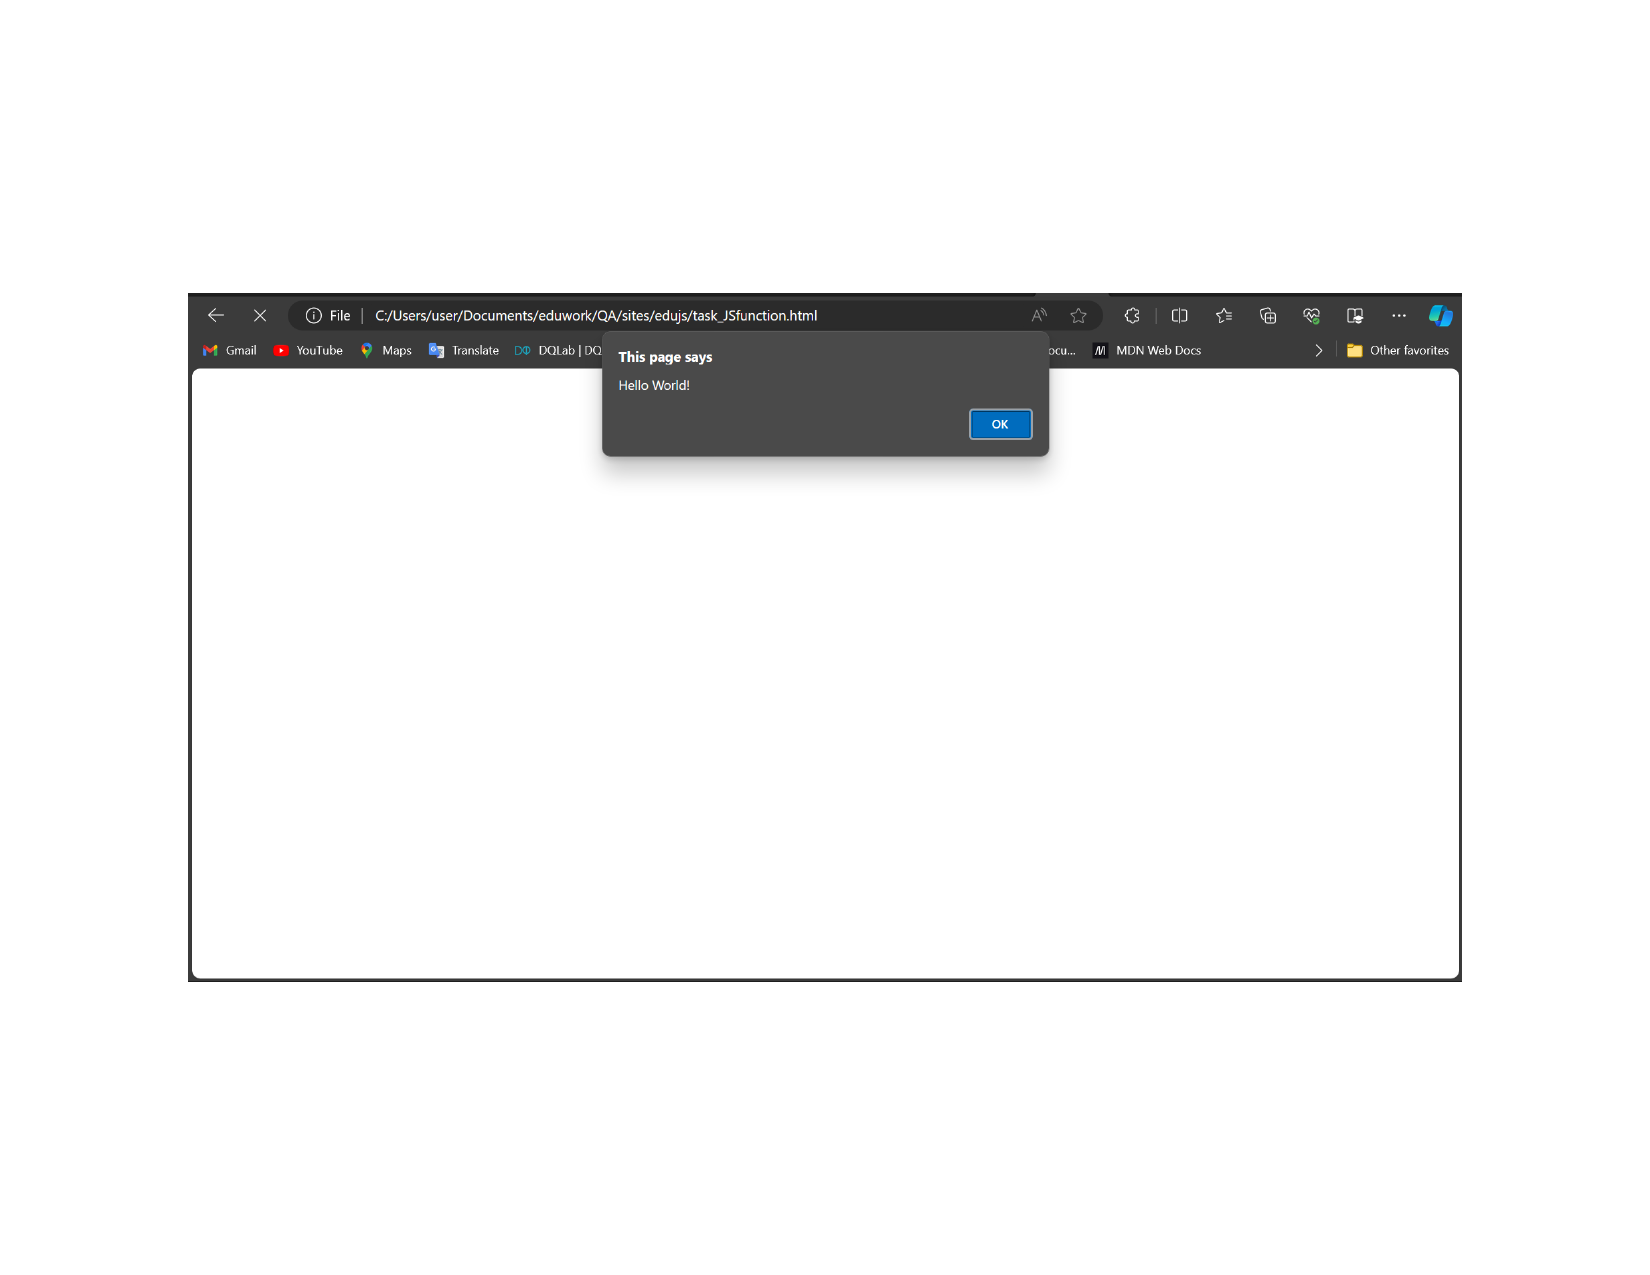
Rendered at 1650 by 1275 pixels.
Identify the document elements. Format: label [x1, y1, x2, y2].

picture [188, 293, 1462, 982]
